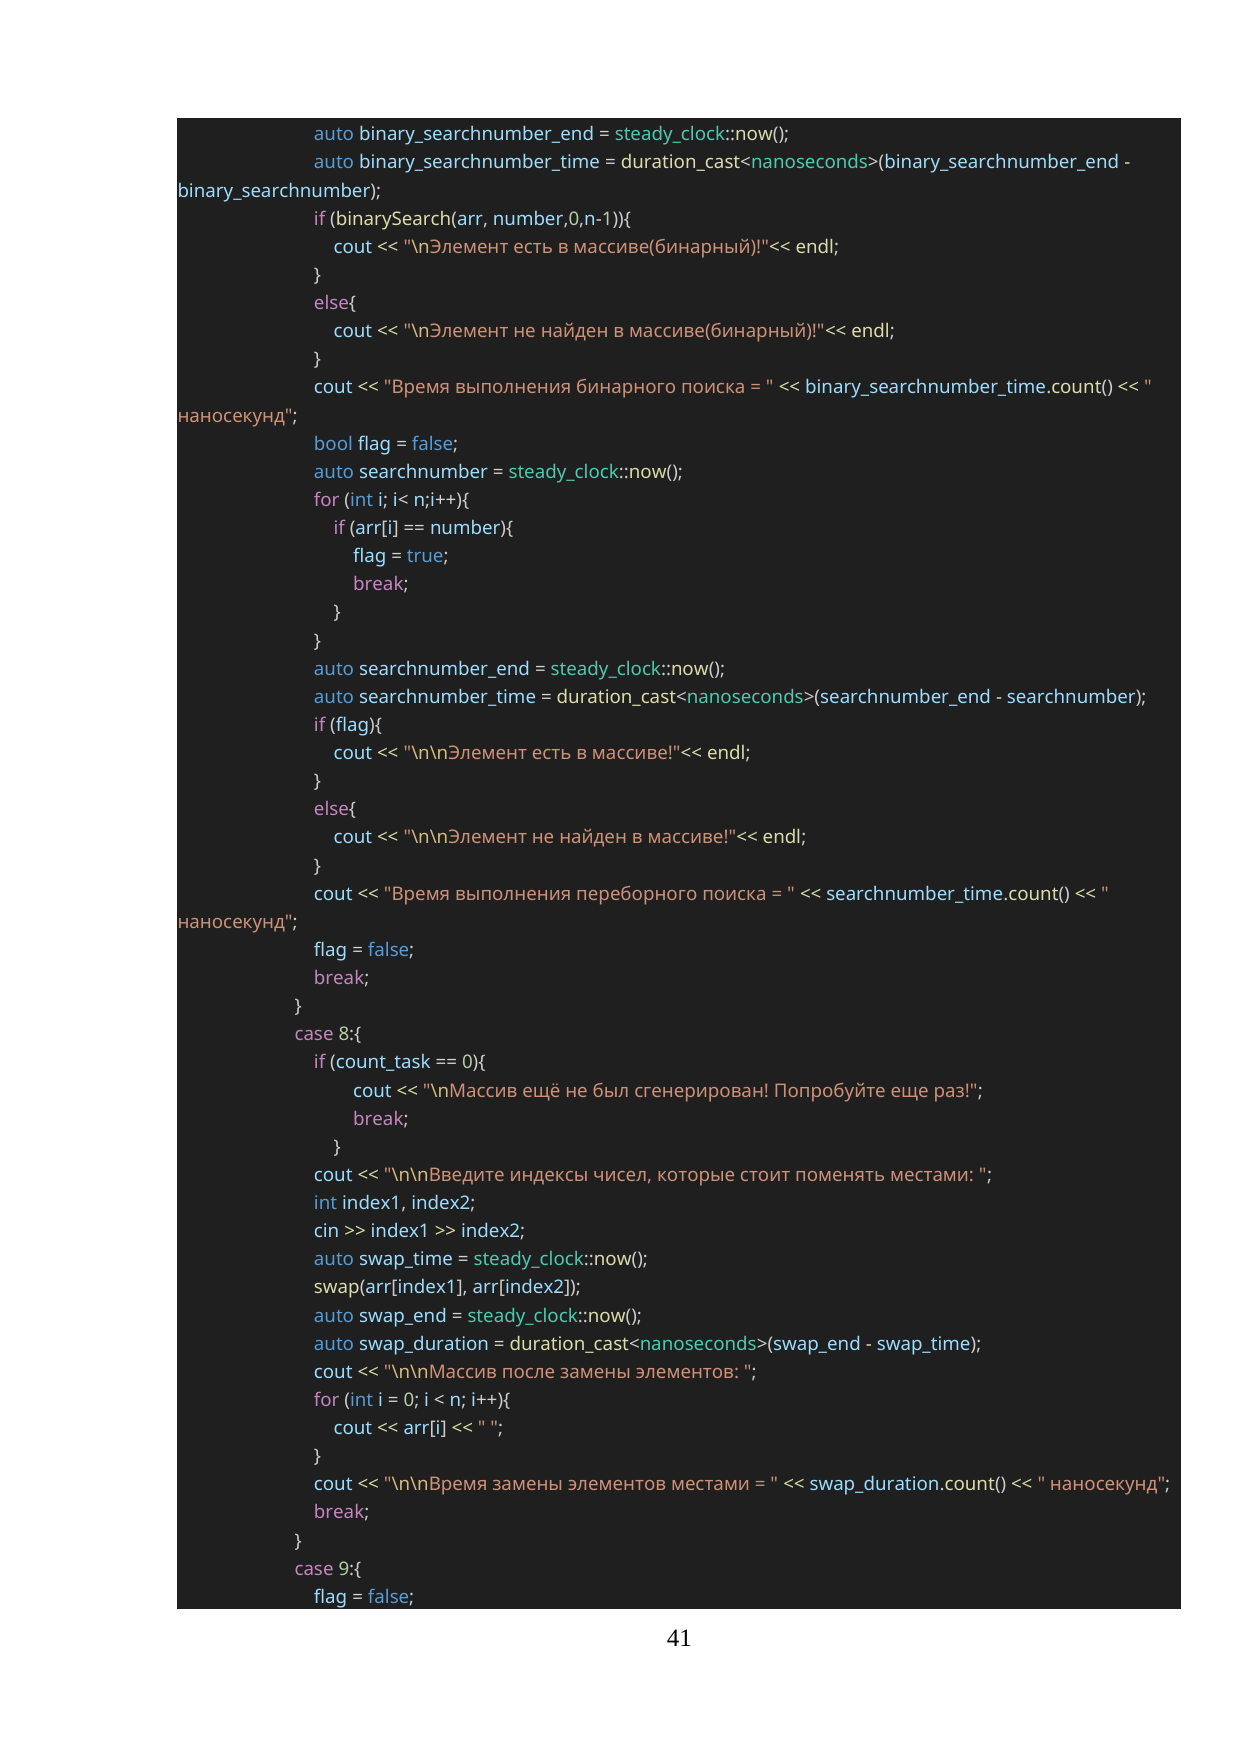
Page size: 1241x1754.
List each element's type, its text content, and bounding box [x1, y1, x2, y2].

text swap(arr[index1], arr[index2]); [177, 1271, 1181, 1299]
text } [177, 343, 1181, 371]
text if (binarySearch(arr, number,0,n-1)){ [177, 202, 1181, 231]
text } [177, 1440, 1181, 1468]
text } [177, 849, 1181, 877]
text cout << "\n\nЭлемент есть в массиве!"<< endl; [177, 737, 1181, 765]
text flag = true; [177, 540, 1181, 568]
text int index1, index2; [177, 1187, 1181, 1215]
text } [177, 259, 1181, 287]
text } [177, 596, 1181, 624]
text else{ [177, 793, 1181, 821]
text } [177, 765, 1181, 793]
text if (arr[i] == number){ [177, 512, 1181, 540]
text cin >> index1 >> index2; [177, 1215, 1181, 1243]
text cout << "\n\nМассив после замены элементов: "; [177, 1356, 1181, 1384]
text break; [177, 1102, 1181, 1131]
text auto binary_searchnumber_time = duration_cast<nanoseconds>(binary_searchnumber_end - binary_searchnumber); [177, 146, 1181, 202]
text auto swap_end = steady_clock::now(); [177, 1299, 1181, 1327]
text cout << "\nМассив ещё не был сгенерирован! Попробуйте еще раз!"; [177, 1074, 1181, 1102]
text auto binary_searchnumber_end = steady_clock::now(); [177, 118, 1181, 146]
text case 9:{ [177, 1552, 1181, 1581]
text cout << "\n\nВведите индексы чисел, которые стоит поменять местами: "; [177, 1159, 1181, 1187]
text if (flag){ [177, 709, 1181, 737]
text cout << "\nЭлемент есть в массиве(бинарный)!"<< endl; [177, 231, 1181, 259]
text auto searchnumber_time = duration_cast<nanoseconds>(searchnumber_end - searchnumber); [177, 681, 1181, 709]
text cout << "\n\nВремя замены элементов местами = " << swap_duration.count() << " наносекунд"; [177, 1468, 1181, 1496]
text auto swap_time = steady_clock::now(); [177, 1243, 1181, 1271]
text auto swap_duration = duration_cast<nanoseconds>(swap_end - swap_time); [177, 1327, 1181, 1356]
text cout << "\nЭлемент не найден в массиве(бинарный)!"<< endl; [177, 315, 1181, 343]
text cout << arr[i] << " "; [177, 1412, 1181, 1440]
text flag = false; [177, 934, 1181, 962]
text auto searchnumber_end = steady_clock::now(); [177, 652, 1181, 681]
text bool flag = false; [177, 427, 1181, 456]
text } [177, 990, 1181, 1018]
text cout << "\n\nЭлемент не найден в массиве!"<< endl; [177, 821, 1181, 849]
text cout << "Время выполнения бинарного поиска = " << binary_searchnumber_time.count() << " наносекунд"; [177, 371, 1181, 427]
text } [177, 1131, 1181, 1159]
text flag = false; [177, 1581, 1181, 1609]
text for (int i = 0; i < n; i++){ [177, 1384, 1181, 1412]
text } [177, 624, 1181, 652]
text break; [177, 1496, 1181, 1524]
text cout << "Время выполнения переборного поиска = " << searchnumber_time.count() << " наносекунд"; [177, 877, 1181, 934]
text case 8:{ [177, 1018, 1181, 1046]
text } [177, 1524, 1181, 1552]
text auto searchnumber = steady_clock::now(); [177, 456, 1181, 484]
text break; [177, 962, 1181, 990]
text if (count_task == 0){ [177, 1046, 1181, 1074]
text for (int i; i< n;i++){ [177, 484, 1181, 512]
text else{ [177, 287, 1181, 315]
text break; [177, 568, 1181, 596]
